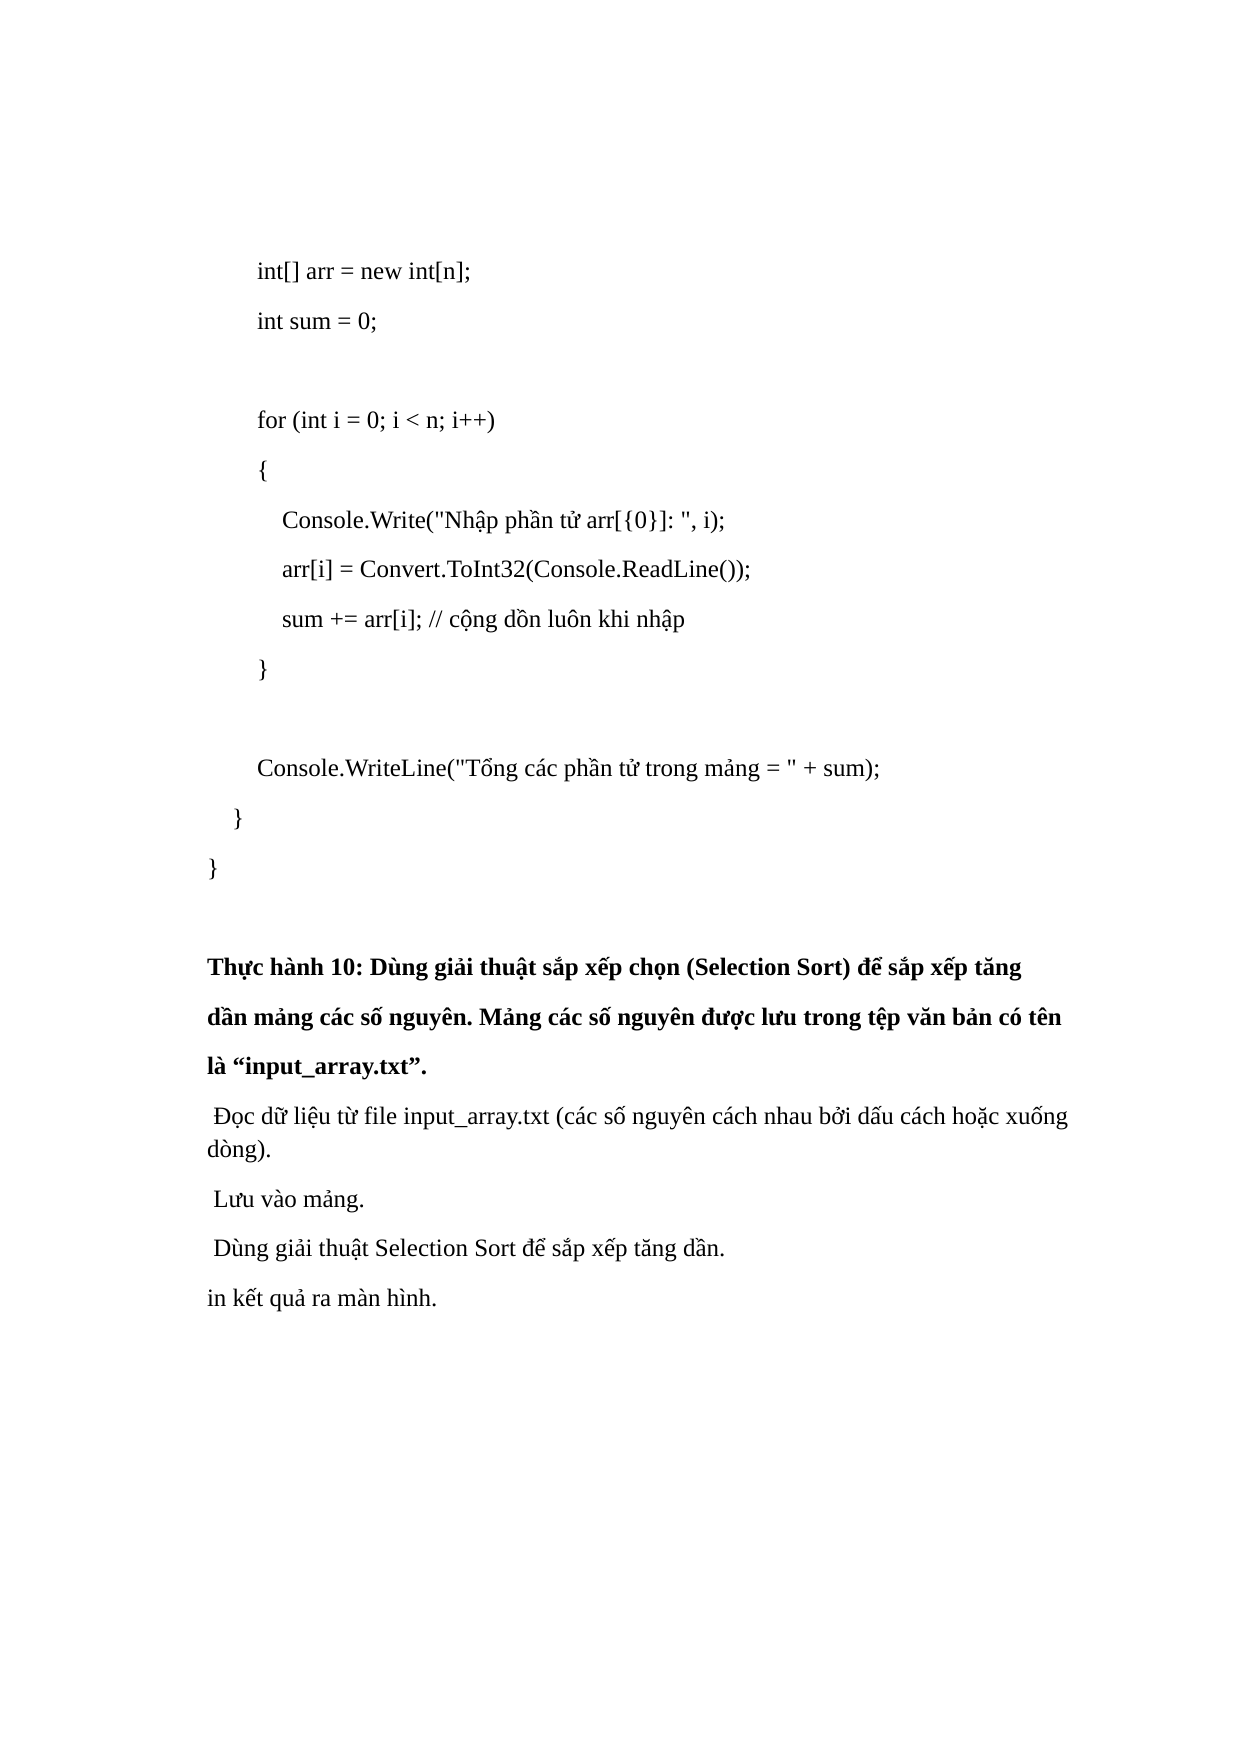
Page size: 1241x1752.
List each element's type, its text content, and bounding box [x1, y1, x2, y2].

text Đọc dữ liệu từ file input_array.txt (các số nguyên cách nhau bởi dấu cách hoặc xuống dòng). [207, 1101, 1122, 1163]
text là “input_array.txt”. [207, 1051, 1122, 1080]
text int[] arr = new int[n]; [207, 256, 1122, 285]
text Console.WriteLine("Tổng các phần tử trong mảng = " + sum); [207, 753, 1122, 782]
text sum += arr[i]; // cộng dồn luôn khi nhập [207, 604, 1122, 633]
text in kết quả ra màn hình. [207, 1283, 1122, 1312]
text int sum = 0; [207, 306, 1122, 335]
text { [207, 455, 1122, 484]
text } [207, 803, 1122, 832]
text Console.Write("Nhập phần tử arr[{0}]: ", i); [207, 505, 1122, 534]
text Thực hành 10: Dùng giải thuật sắp xếp chọn (Selection Sort) để sắp xếp tăng [207, 952, 1122, 981]
text arr[i] = Convert.ToInt32(Console.ReadLine()); [207, 554, 1122, 583]
text Lưu vào mảng. [207, 1184, 1122, 1213]
text for (int i = 0; i < n; i++) [207, 406, 1122, 434]
text dần mảng các số nguyên. Mảng các số nguyên được lưu trong tệp văn bản có tên [207, 1002, 1122, 1031]
text } [207, 654, 1122, 683]
text Dùng giải thuật Selection Sort để sắp xếp tăng dần. [207, 1233, 1122, 1262]
text } [207, 853, 1122, 881]
